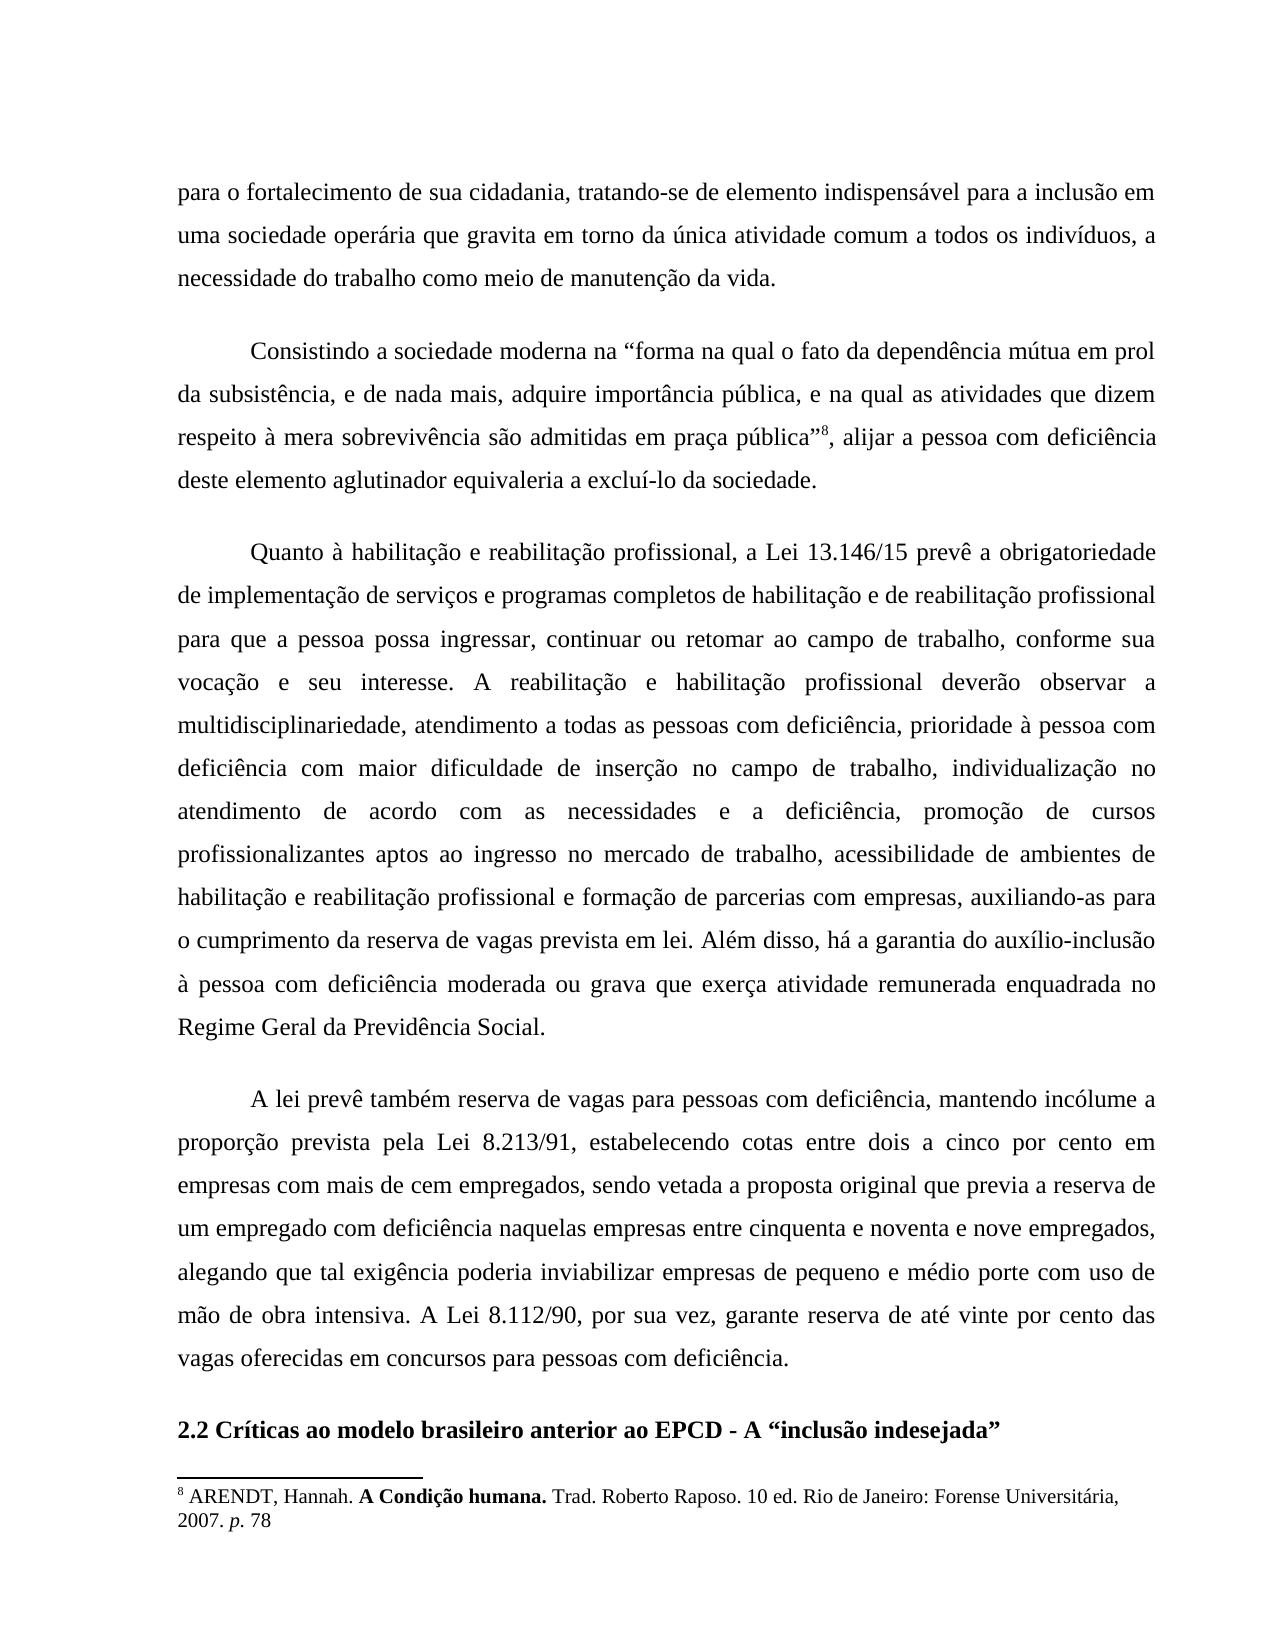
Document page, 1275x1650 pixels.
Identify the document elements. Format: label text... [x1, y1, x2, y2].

text 2.2 Críticas ao modelo brasileiro anterior ao EPCD - A “inclusão indesejada” [177, 1415, 1157, 1444]
text Consistindo a sociedade moderna na “forma na qual o fato da dependência mútua em prol da subsistência, e de nada mais, adquire importância pública, e na qual as atividades que dizem respeito à mera sobrevivência são admitidas em praça pública”, alijar a pessoa com deficiência deste elemento aglutinador equivaleria a excluí-lo da sociedade. [177, 336, 1157, 494]
text A lei prevê também reserva de vagas para pessoas com deficiência, mantendo incólume a proporção prevista pela Lei 8.213/91, estabelecendo cotas entre dois a cinco por cento em empresas com mais de cem empregados, sendo vetada a proposta original que previa a reserva de um empregado com deficiência naquelas empresas entre cinquenta e noventa e nove empregados, alegando que tal exigência poderia inviabilizar empresas de pequeno e médio porte com uso de mão de obra intensiva. A Lei 8.112/90, por sua vez, garante reserva de até vinte por cento das vagas oferecidas em concursos para pessoas com deficiência. [177, 1084, 1157, 1372]
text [177, 177, 1157, 292]
text Quanto à habilitação e reabilitação profissional, a Lei 13.146/15 prevê a obrigatoriedade de implementação de serviços e programas completos de habilitação e de reabilitação profissional para que a pessoa possa ingressar, continuar ou retomar ao campo de trabalho, conforme sua vocação e seu interesse. A reabilitação e habilitação profissional deverão observar a multidisciplinariedade, atendimento a todas as pessoas com deficiência, prioridade à pessoa com deficiência com maior dificuldade de inserção no campo de trabalho, individualização no atendimento de acordo com as necessidades e a deficiência, promoção de cursos profissionalizantes aptos ao ingresso no mercado de trabalho, acessibilidade de ambientes de habilitação e reabilitação profissional e formação de parcerias com empresas, auxiliando-as para o cumprimento da reserva de vagas prevista em lei. Além disso, há a garantia do auxílio-inclusão à pessoa com deficiência moderada ou grava que exerça atividade remunerada enquadrada no Regime Geral da Previdência Social. [177, 537, 1157, 1041]
